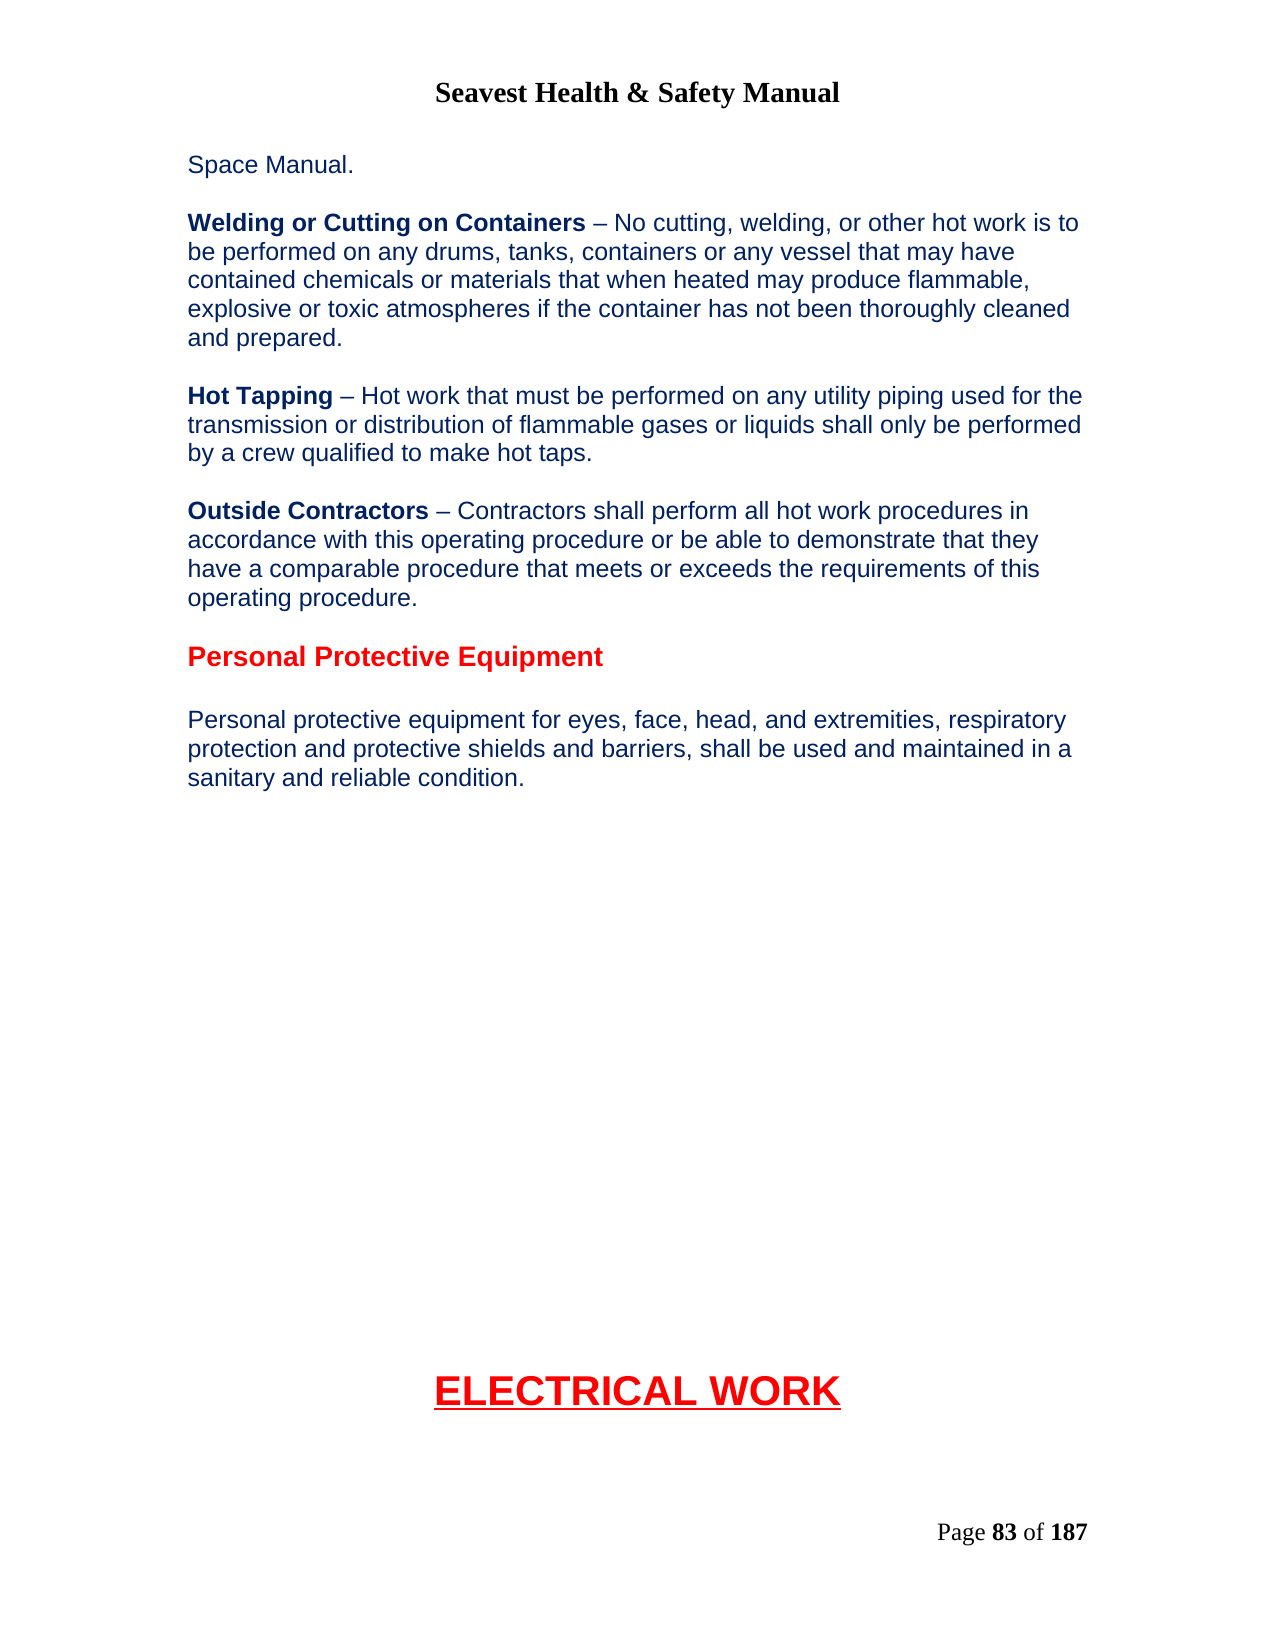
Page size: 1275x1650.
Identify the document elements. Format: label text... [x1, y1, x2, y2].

text Personal protective equipment for eyes, face, head, and extremities, respiratory protection and protective shields and barriers, shall be used and maintained in a sanitary and reliable condition. [187, 705, 1087, 791]
text Outside Contractors – Contractors shall perform all hot work procedures in accordance with this operating procedure or be able to demonstrate that they have a comparable procedure that meets or exceeds the requirements of this operating procedure. [187, 496, 1087, 611]
text ELECTRICAL WORK [187, 1366, 1087, 1414]
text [187, 150, 1087, 179]
text Welding or Cutting on Containers – No cutting, welding, or other hot work is to be performed on any drums, tanks, containers or any vessel that may have contained chemicals or materials that when heated may produce flammable, explosive or toxic atmospheres if the container has not been thoroughly cleaned and prepared. [187, 208, 1087, 352]
text Hot Tapping – Hot work that must be performed on any utility piping used for the transmission or distribution of flammable gases or liquids shall only be performed by a crew qualified to make hot taps. [187, 381, 1087, 467]
text Personal Protective Equipment [187, 640, 1087, 673]
